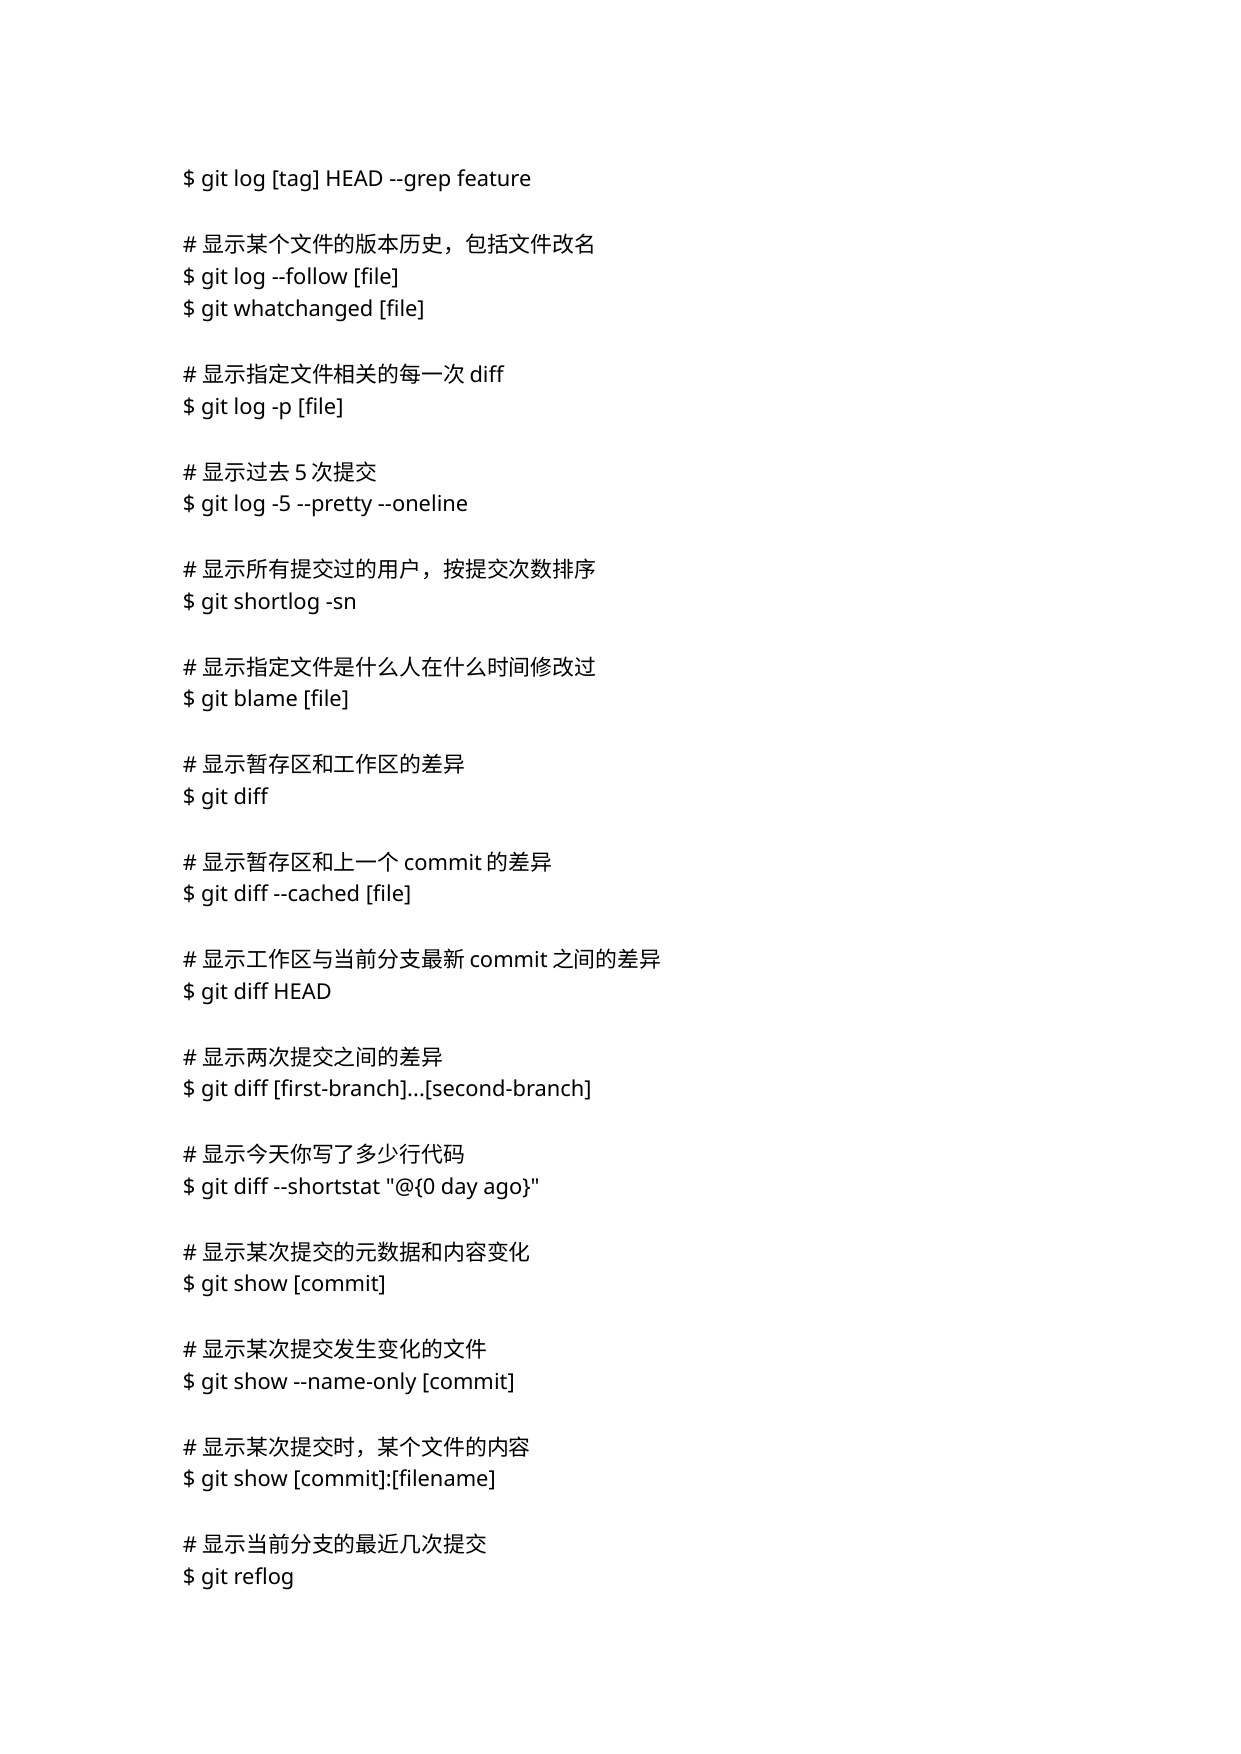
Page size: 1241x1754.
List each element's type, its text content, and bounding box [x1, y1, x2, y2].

text # 显示暂存区和工作区的差异 [183, 747, 1058, 779]
text # 显示某次提交的元数据和内容变化 [183, 1234, 1058, 1267]
text $ git show [commit]:[filename] [183, 1462, 1058, 1494]
text $ git diff --shortstat "@{0 day ago}" [183, 1169, 1058, 1202]
text # 显示暂存区和上一个commit的差异 [183, 844, 1058, 877]
text $ git diff HEAD [183, 974, 1058, 1007]
text # 显示所有提交过的用户，按提交次数排序 [183, 552, 1058, 584]
text # 显示某次提交发生变化的文件 [183, 1332, 1058, 1364]
text # 显示指定文件相关的每一次diff [183, 357, 1058, 389]
text $ git blame [file] [183, 682, 1058, 714]
text $ git show [commit] [183, 1267, 1058, 1299]
text $ git log -p [file] [183, 389, 1058, 422]
text # 显示工作区与当前分支最新commit之间的差异 [183, 942, 1058, 974]
text # 显示某个文件的版本历史，包括文件改名 [183, 227, 1058, 259]
text $ git show --name-only [commit] [183, 1364, 1058, 1397]
text # 显示今天你写了多少行代码 [183, 1137, 1058, 1169]
text $ git shortlog -sn [183, 584, 1058, 617]
text $ git log --follow [file] [183, 259, 1058, 292]
text $ git reflog [183, 1559, 1058, 1592]
text $ git log [tag] HEAD --grep feature [183, 162, 1058, 194]
text $ git log -5 --pretty --oneline [183, 487, 1058, 519]
text $ git diff [first-branch]...[second-branch] [183, 1072, 1058, 1104]
text $ git whatchanged [file] [183, 292, 1058, 324]
text $ git diff --cached [file] [183, 877, 1058, 909]
text # 显示某次提交时，某个文件的内容 [183, 1429, 1058, 1462]
text $ git diff [183, 779, 1058, 812]
text # 显示当前分支的最近几次提交 [183, 1527, 1058, 1559]
text # 显示两次提交之间的差异 [183, 1039, 1058, 1072]
text # 显示过去5次提交 [183, 454, 1058, 487]
text # 显示指定文件是什么人在什么时间修改过 [183, 649, 1058, 682]
